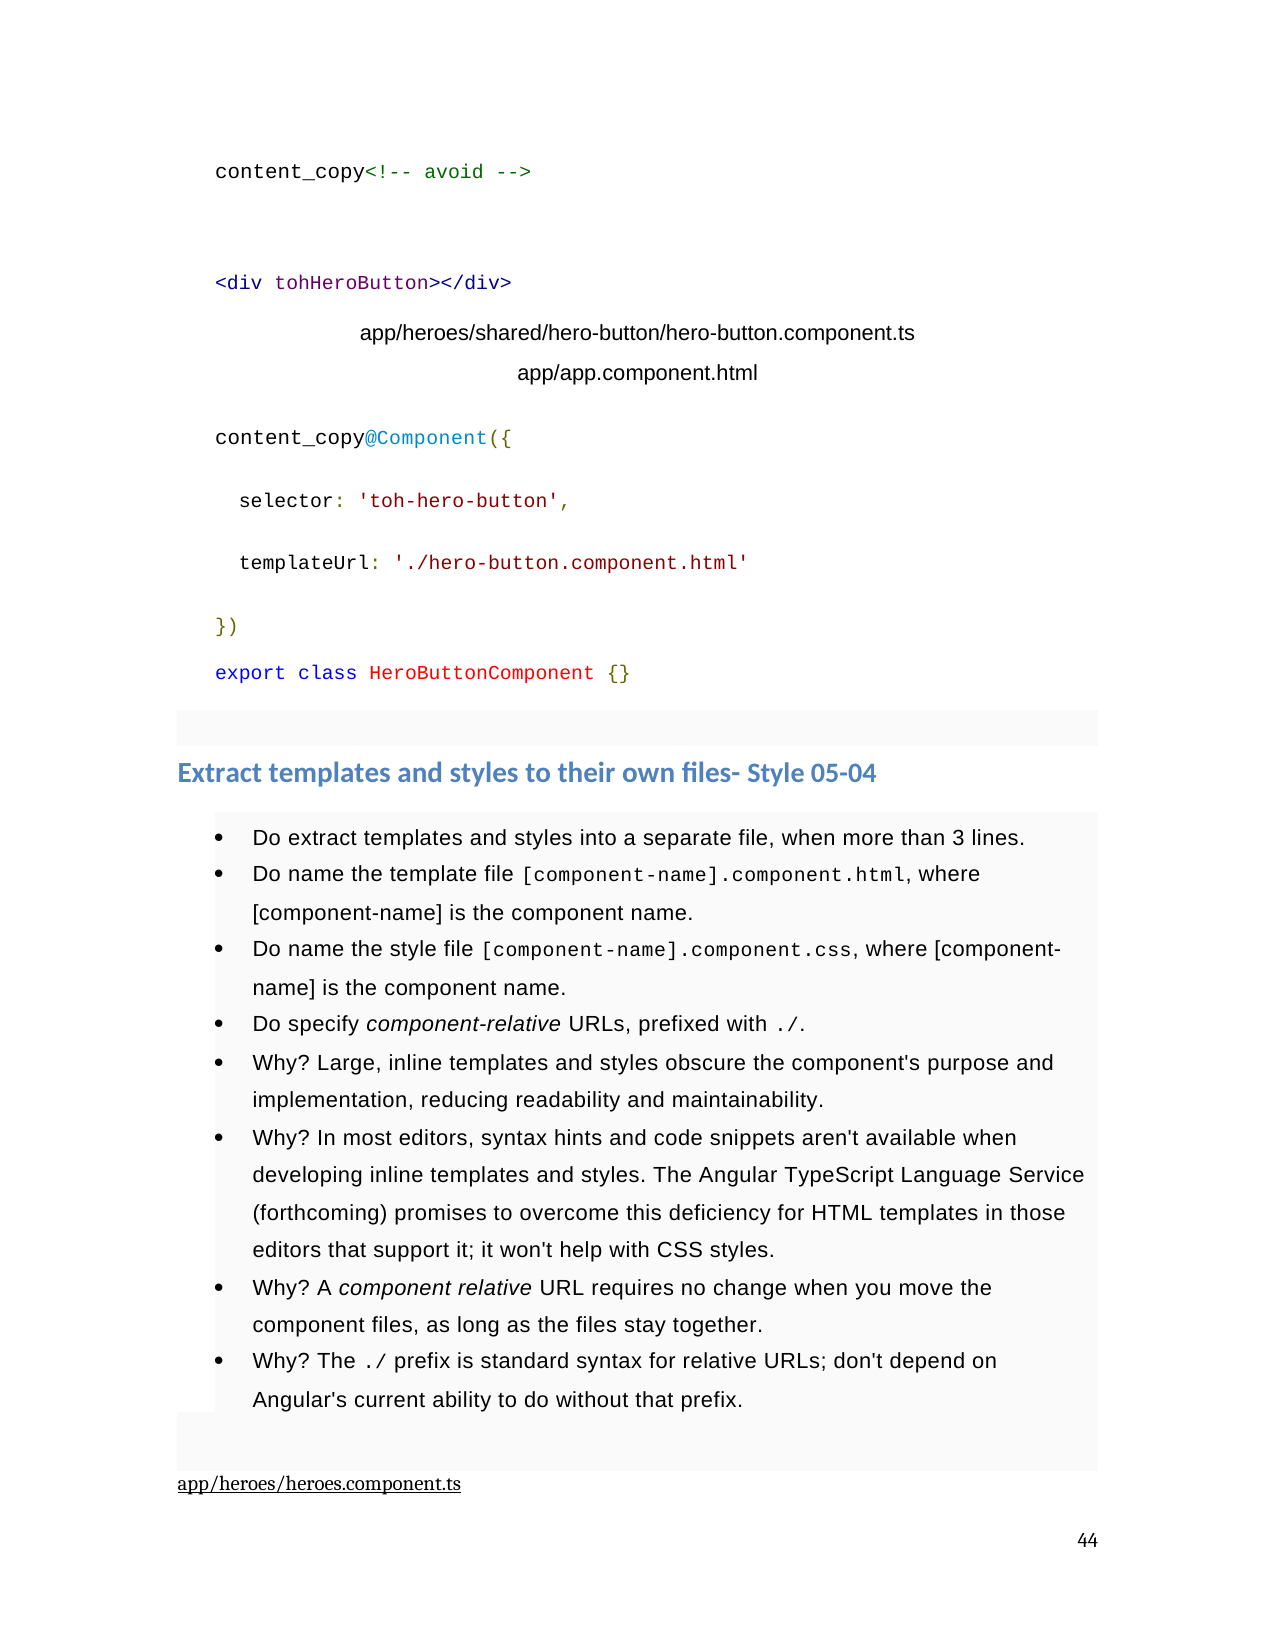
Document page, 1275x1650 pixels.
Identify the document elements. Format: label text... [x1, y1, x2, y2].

text content_copy@Component({ [215, 413, 1060, 450]
text export class HeroButtonComponent {} [215, 663, 1060, 685]
list Why? The ./ prefix is standard syntax for relative URLs; don't depend on Angular's current ability to do without that prefix. [215, 1337, 1098, 1412]
text app/heroes/heroes.component.ts [177, 1471, 1098, 1495]
text app/app.component.html [177, 360, 1098, 385]
subtitle Extract templates and styles to their own files- Style 05-04 [177, 754, 1098, 790]
list Do specify component-relative URLs, prefixed with ./. [215, 999, 1098, 1037]
text templateUrl: './hero-button.component.html' [215, 538, 1060, 575]
list Do extract templates and styles into a separate file, when more than 3 lines. [215, 812, 1098, 849]
list Why? A component relative URL requires no change when you move the component files, as long as the files stay together. [215, 1262, 1098, 1337]
list Do name the template file [component-name].component.html, where [component-name] is the component name. [215, 849, 1098, 924]
text }) [215, 600, 1060, 638]
list Why? Large, inline templates and styles obscure the component's purpose and implementation, reducing readability and maintainability. [215, 1037, 1098, 1112]
text <div tohHeroButton></div> [215, 273, 1060, 295]
list Do name the style file [component-name].component.css, where [component-name] is the component name. [215, 924, 1098, 999]
text content_copy<!-- avoid --> [215, 148, 1060, 185]
text app/heroes/shared/hero-button/hero-button.component.ts [177, 320, 1098, 345]
text selector: 'toh-hero-button', [215, 475, 1060, 513]
list Why? In most editors, syntax hints and code snippets aren't available when developing inline templates and styles. The Angular TypeScript Language Service (forthcoming) promises to overcome this deficiency for HTML templates in those editors that support it; it won't help with CSS styles. [215, 1112, 1098, 1262]
